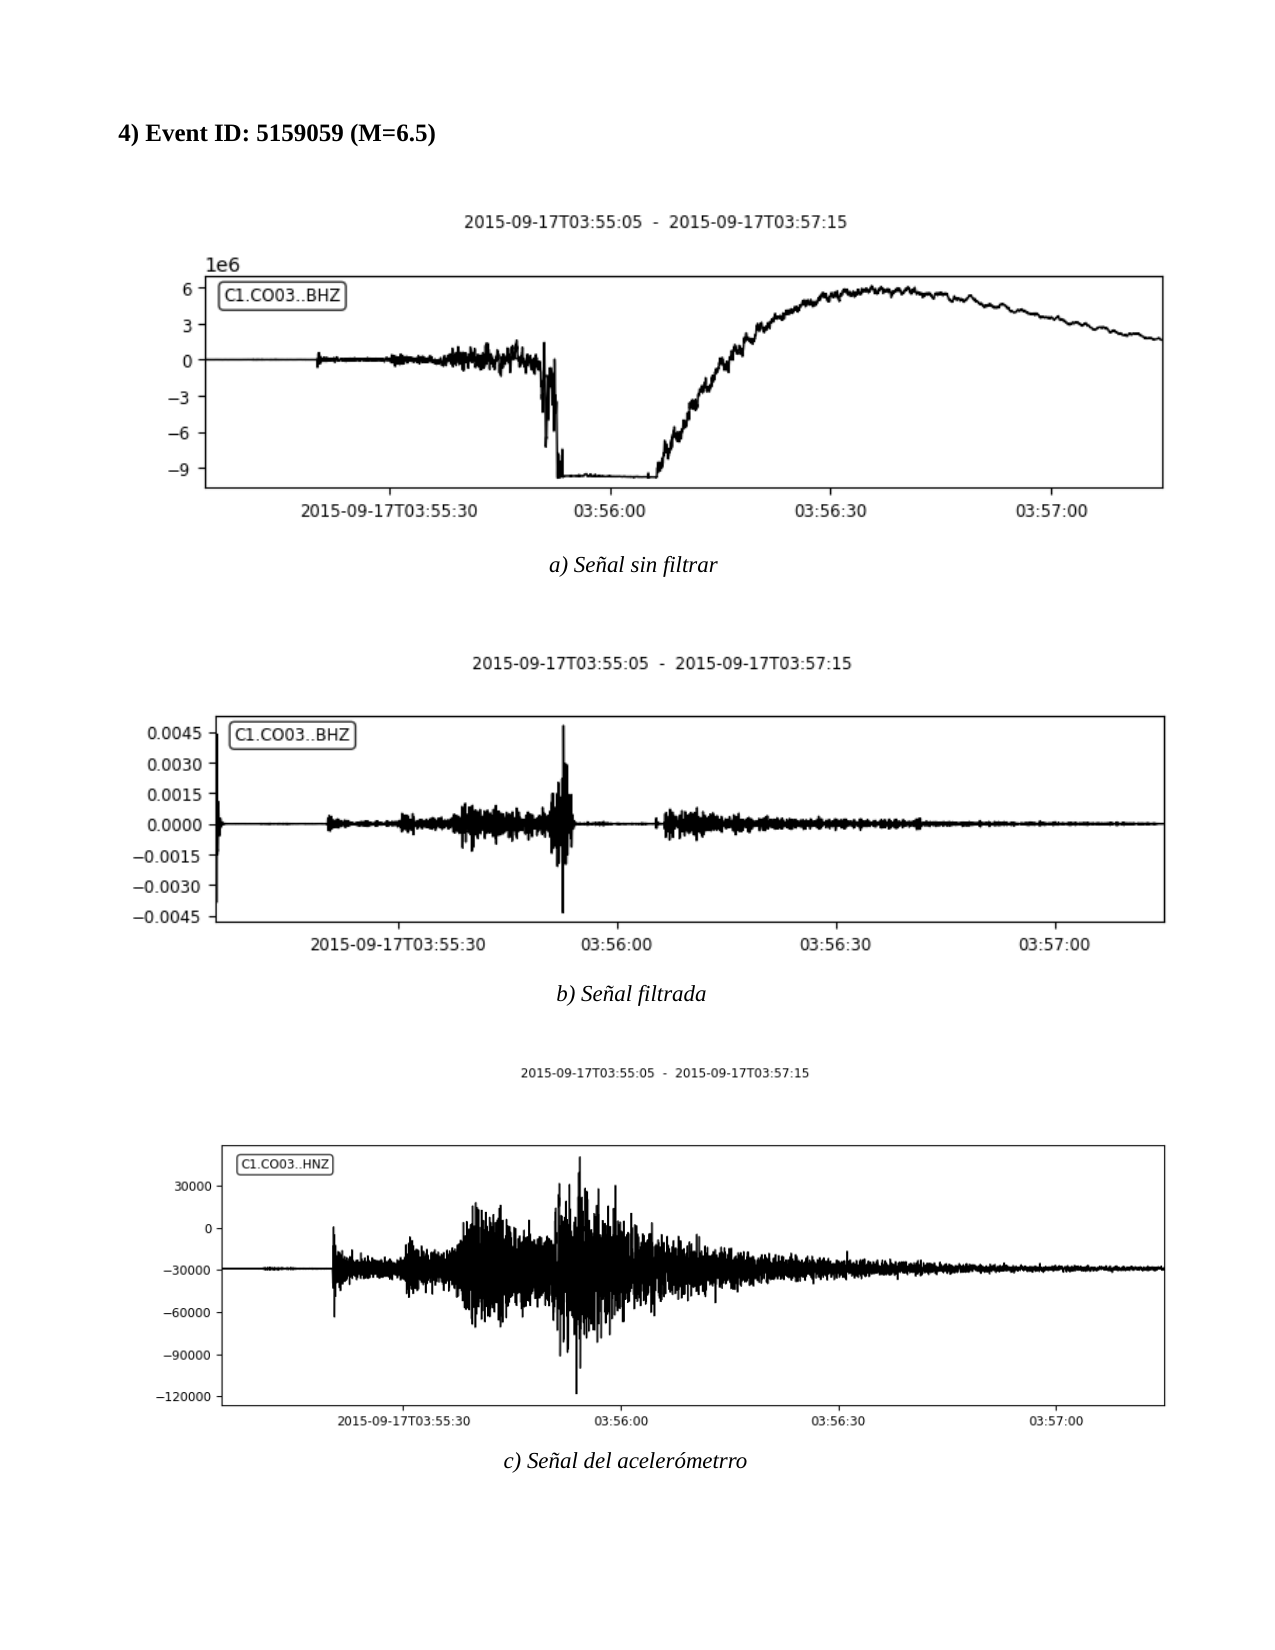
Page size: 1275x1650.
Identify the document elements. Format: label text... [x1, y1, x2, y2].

picture [118, 643, 1178, 967]
picture [153, 200, 1174, 534]
picture [111, 1041, 1220, 1475]
text 4) Event ID: 5159059 (M=6.5) [118, 118, 1157, 147]
